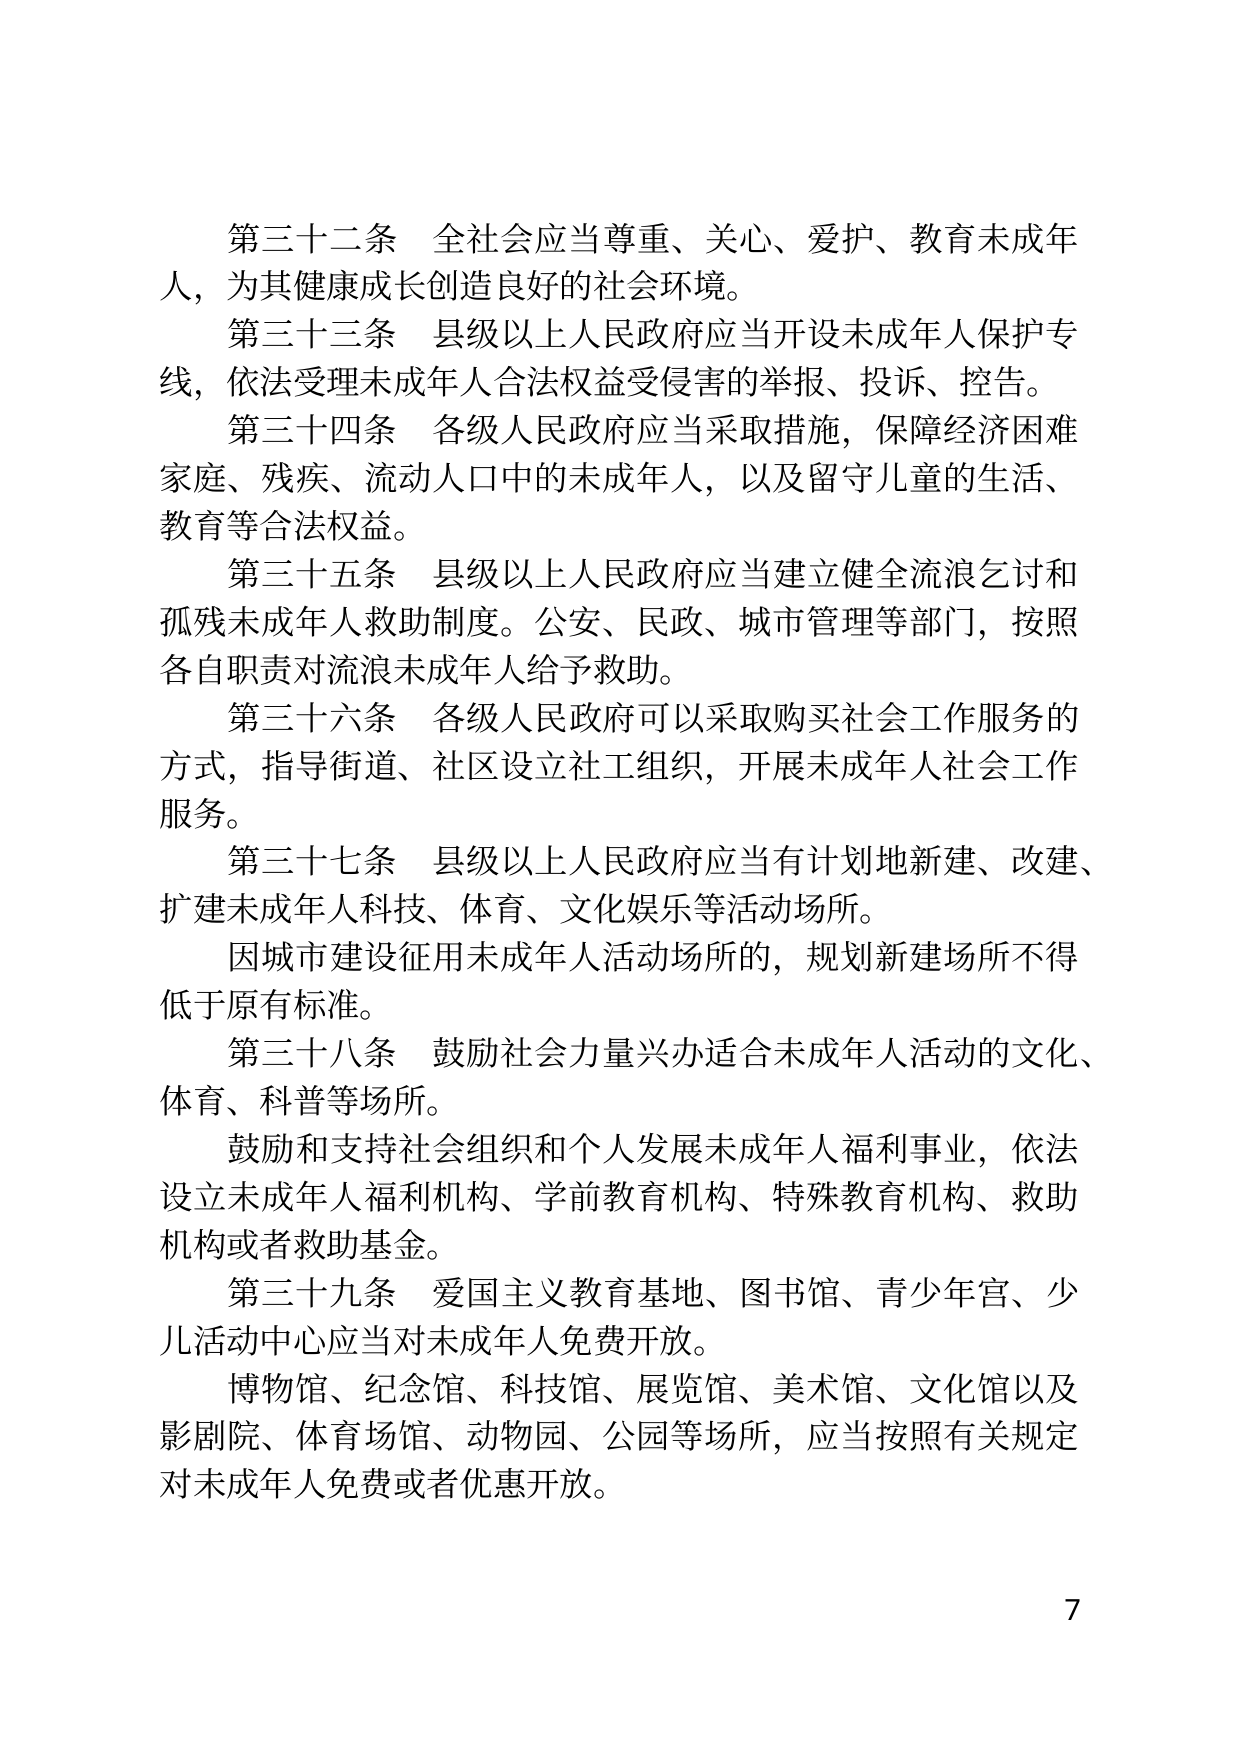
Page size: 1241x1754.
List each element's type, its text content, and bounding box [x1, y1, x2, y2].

text 第三十三条 县级以上人民政府应当开设未成年人保护专线，依法受理未成年人合法权益受侵害的举报、投诉、控告。 [159, 308, 1081, 404]
text 博物馆、纪念馆、科技馆、展览馆、美术馆、文化馆以及影剧院、体育场馆、动物园、公园等场所，应当按照有关规定对未成年人免费或者优惠开放。 [159, 1363, 1081, 1506]
text 第三十九条 爱国主义教育基地、图书馆、青少年宫、少儿活动中心应当对未成年人免费开放。 [159, 1267, 1081, 1363]
text 第三十五条 县级以上人民政府应当建立健全流浪乞讨和孤残未成年人救助制度。公安、民政、城市管理等部门，按照各自职责对流浪未成年人给予救助。 [159, 548, 1081, 692]
text 因城市建设征用未成年人活动场所的，规划新建场所不得低于原有标准。 [159, 931, 1081, 1027]
text 第三十八条 鼓励社会力量兴办适合未成年人活动的文化、体育、科普等场所。 [159, 1027, 1081, 1123]
text 第三十六条 各级人民政府可以采取购买社会工作服务的方式，指导街道、社区设立社工组织，开展未成年人社会工作服务。 [159, 692, 1081, 836]
text 第三十四条 各级人民政府应当采取措施，保障经济困难家庭、残疾、流动人口中的未成年人，以及留守儿童的生活、教育等合法权益。 [159, 404, 1081, 548]
text 鼓励和支持社会组织和个人发展未成年人福利事业，依法设立未成年人福利机构、学前教育机构、特殊教育机构、救助机构或者救助基金。 [159, 1123, 1081, 1267]
text 第三十二条 全社会应当尊重、关心、爱护、教育未成年人，为其健康成长创造良好的社会环境。 [159, 213, 1081, 308]
text 第三十七条 县级以上人民政府应当有计划地新建、改建、扩建未成年人科技、体育、文化娱乐等活动场所。 [159, 836, 1081, 931]
